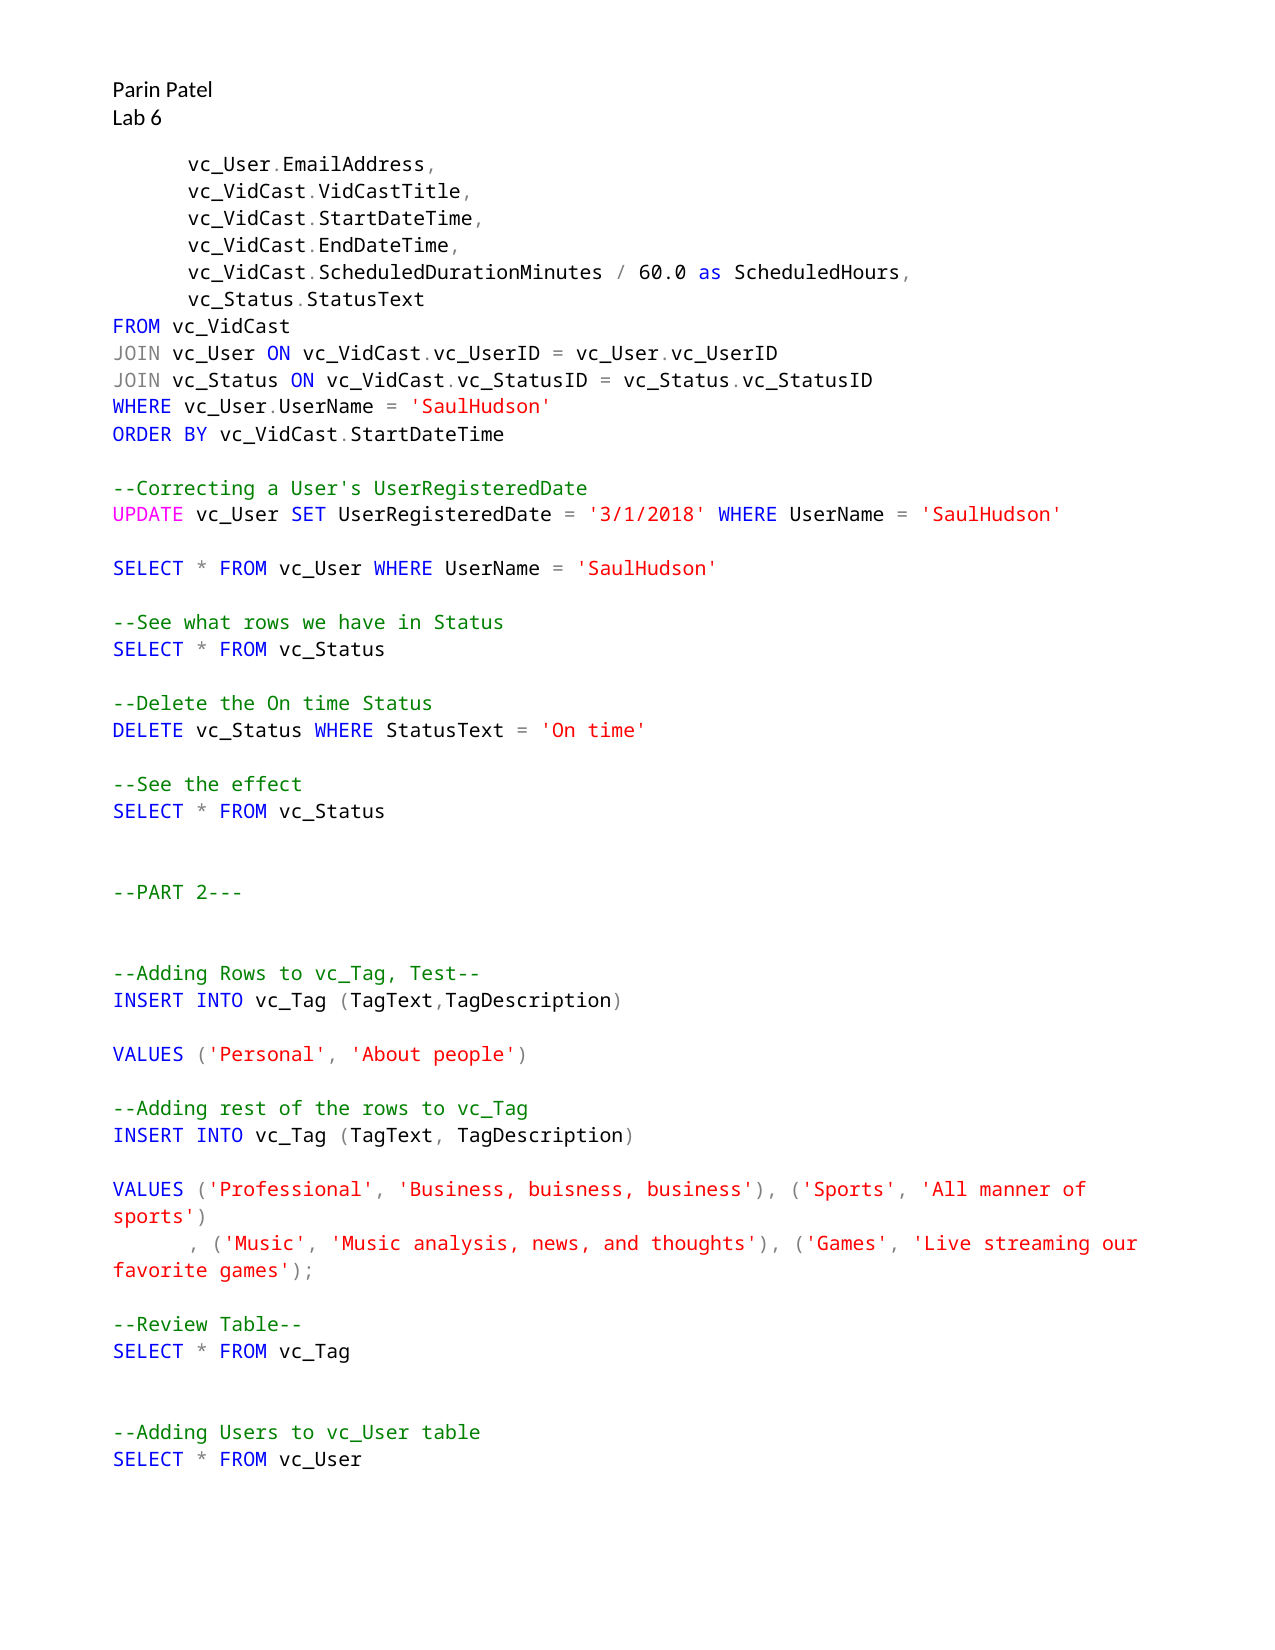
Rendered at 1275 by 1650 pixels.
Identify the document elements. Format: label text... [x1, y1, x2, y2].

text vc_User.EmailAddress, [112, 150, 1162, 177]
text UPDATE vc_User SET UserRegisteredDate = '3/1/2018' WHERE UserName = 'SaulHudson' [112, 501, 1162, 528]
text --PART 2--- [112, 878, 1162, 905]
text vc_VidCast.EndDateTime, [112, 231, 1162, 258]
text --See the effect [112, 771, 1162, 797]
text JOIN vc_User ON vc_VidCast.vc_UserID = vc_User.vc_UserID [112, 339, 1162, 366]
text VALUES ('Personal', 'About people') [112, 1040, 1162, 1067]
text vc_VidCast.VidCastTitle, [112, 177, 1162, 204]
text --Adding Users to vc_User table [112, 1418, 1162, 1445]
text --Adding Rows to vc_Tag, Test-- [112, 959, 1162, 986]
text --Correcting a User's UserRegisteredDate [112, 474, 1162, 501]
text --Delete the On time Status [112, 689, 1162, 717]
text vc_VidCast.ScheduledDurationMinutes / 60.0 as ScheduledHours, [112, 258, 1162, 285]
text , ('Music', 'Music analysis, news, and thoughts'), ('Games', 'Live streaming our favorite games'); [112, 1229, 1162, 1283]
text --Review Table-- [112, 1310, 1162, 1337]
text VALUES ('Professional', 'Business, buisness, business'), ('Sports', 'All manner of sports') [112, 1175, 1162, 1229]
text vc_VidCast.StartDateTime, [112, 204, 1162, 231]
text SELECT * FROM vc_Status [112, 797, 1162, 824]
text ORDER BY vc_VidCast.StartDateTime [112, 420, 1162, 447]
text SELECT * FROM vc_User WHERE UserName = 'SaulHudson' [112, 555, 1162, 582]
text DELETE vc_Status WHERE StatusText = 'On time' [112, 717, 1162, 743]
text SELECT * FROM vc_User [112, 1445, 1162, 1472]
text --Adding rest of the rows to vc_Tag [112, 1094, 1162, 1121]
text WHERE vc_User.UserName = 'SaulHudson' [112, 393, 1162, 420]
text --See what rows we have in Status [112, 609, 1162, 636]
text FROM vc_VidCast [112, 312, 1162, 339]
text INSERT INTO vc_Tag (TagText,TagDescription) [112, 986, 1162, 1013]
text INSERT INTO vc_Tag (TagText, TagDescription) [112, 1121, 1162, 1148]
text vc_Status.StatusText [112, 285, 1162, 312]
text JOIN vc_Status ON vc_VidCast.vc_StatusID = vc_Status.vc_StatusID [112, 366, 1162, 393]
text SELECT * FROM vc_Tag [112, 1337, 1162, 1364]
text SELECT * FROM vc_Status [112, 636, 1162, 663]
